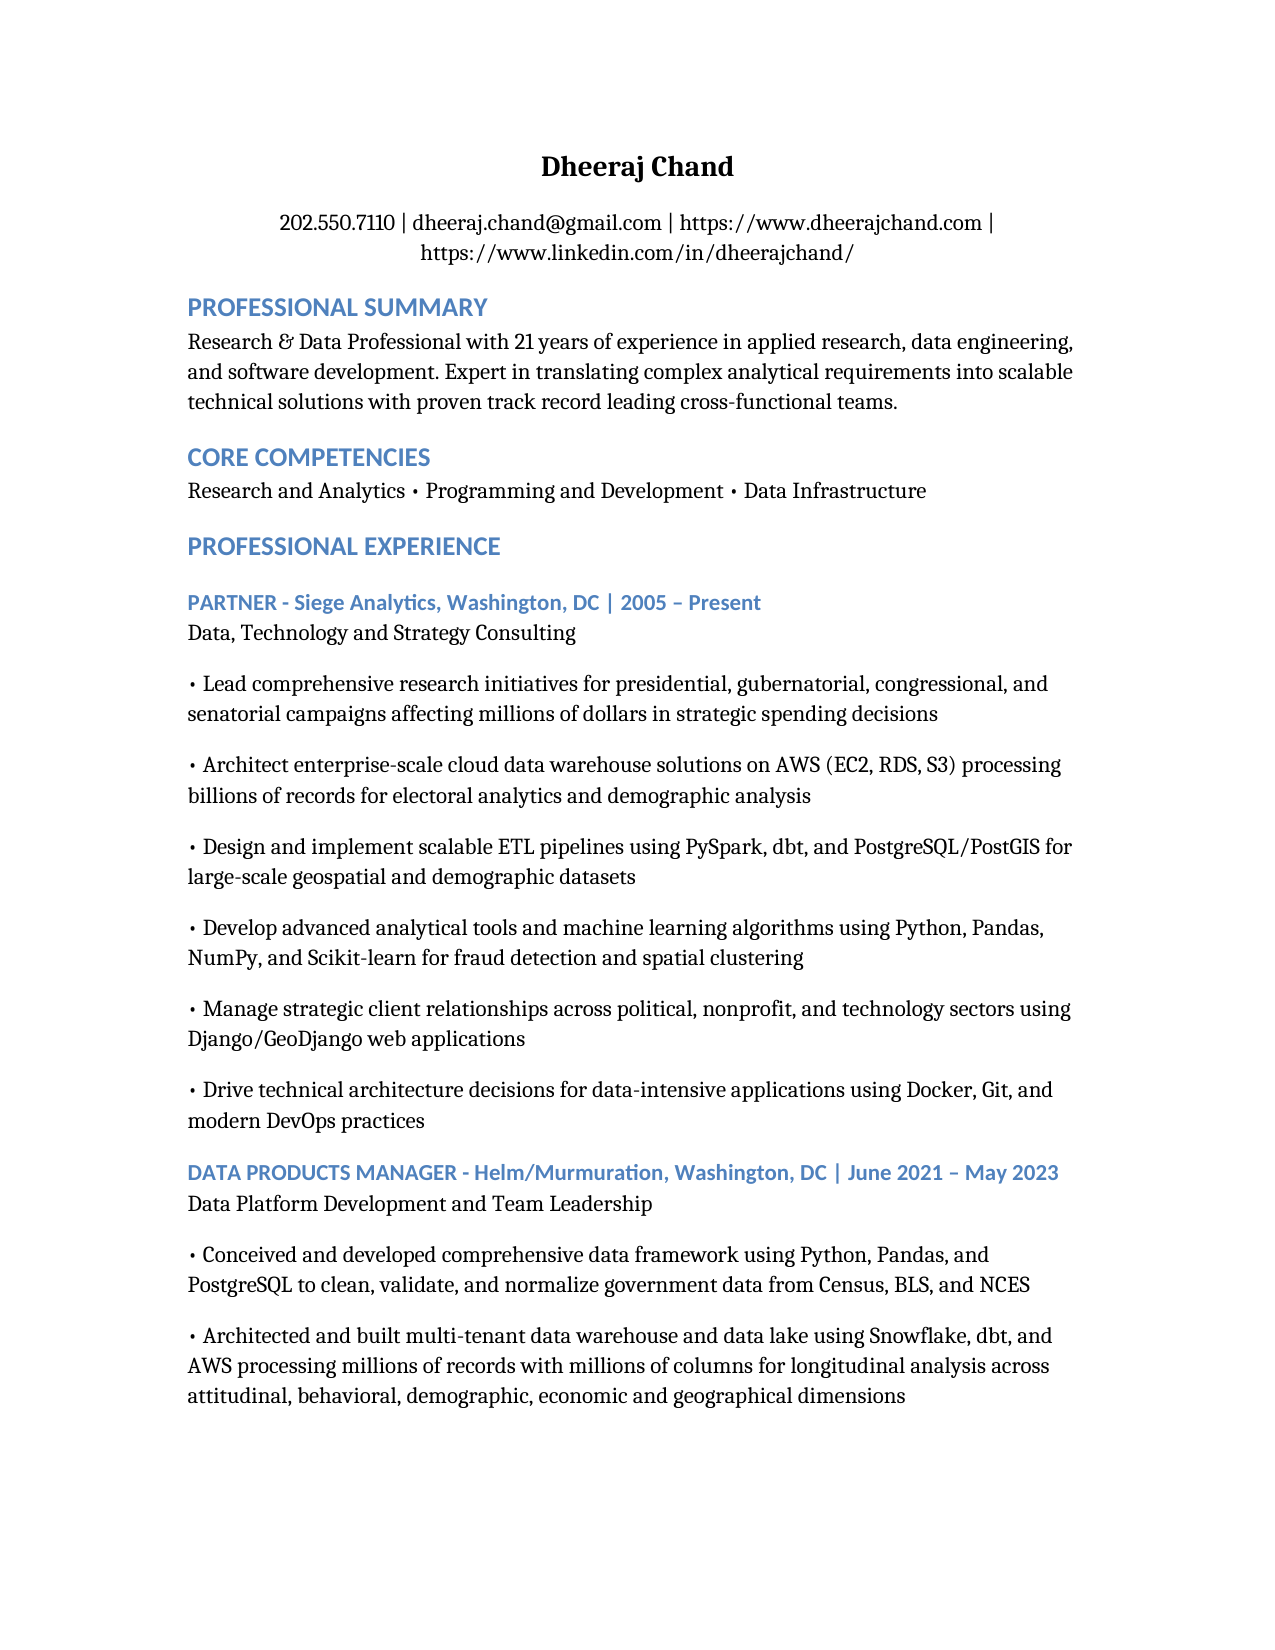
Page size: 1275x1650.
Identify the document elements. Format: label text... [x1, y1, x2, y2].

text • Conceived and developed comprehensive data framework using Python, Pandas, and PostgreSQL to clean, validate, and normalize government data from Census, BLS, and NCES [187, 1242, 1087, 1298]
subtitle CORE COMPETENCIES [187, 440, 1087, 473]
subtitle DATA PRODUCTS MANAGER - Helm/Murmuration, Washington, DC | June 2021 – May 2023 [187, 1158, 1087, 1186]
text • Architected and built multi-tenant data warehouse and data lake using Snowflake, dbt, and AWS processing millions of records with millions of columns for longitudinal analysis across attitudinal, behavioral, demographic, economic and geographical dimensions [187, 1323, 1087, 1410]
text 202.550.7110 | dheeraj.chand@gmail.com | https://www.dheerajchand.com | https://www.linkedin.com/in/dheerajchand/ [187, 209, 1087, 266]
text • Manage strategic client relationships across political, nonprofit, and technology sectors using Django/GeoDjango web applications [187, 996, 1087, 1052]
subtitle PROFESSIONAL SUMMARY [187, 291, 1087, 324]
subtitle PROFESSIONAL EXPERIENCE [187, 529, 1087, 562]
text Research & Data Professional with 21 years of experience in applied research, data engineering, and software development. Expert in translating complex analytical requirements into scalable technical solutions with proven track record leading cross-functional teams. [187, 328, 1087, 415]
text • Develop advanced analytical tools and machine learning algorithms using Python, Pandas, NumPy, and Scikit-learn for fraud detection and spatial clustering [187, 915, 1087, 971]
text Data, Technology and Strategy Consulting [187, 620, 1087, 646]
text Data Platform Development and Team Leadership [187, 1191, 1087, 1217]
text • Lead comprehensive research initiatives for presidential, gubernatorial, congressional, and senatorial campaigns affecting millions of dollars in strategic spending decisions [187, 671, 1087, 727]
text • Architect enterprise-scale cloud data warehouse solutions on AWS (EC2, RDS, S3) processing billions of records for electoral analytics and demographic analysis [187, 752, 1087, 809]
subtitle PARTNER - Siege Analytics, Washington, DC | 2005 – Present [187, 588, 1087, 616]
text • Drive technical architecture decisions for data-intensive applications using Docker, Git, and modern DevOps practices [187, 1077, 1087, 1134]
text • Design and implement scalable ETL pipelines using PySpark, dbt, and PostgreSQL/PostGIS for large-scale geospatial and demographic datasets [187, 833, 1087, 890]
text Research and Analytics • Programming and Development • Data Infrastructure [187, 478, 1087, 504]
text Dheeraj Chand [187, 150, 1087, 183]
